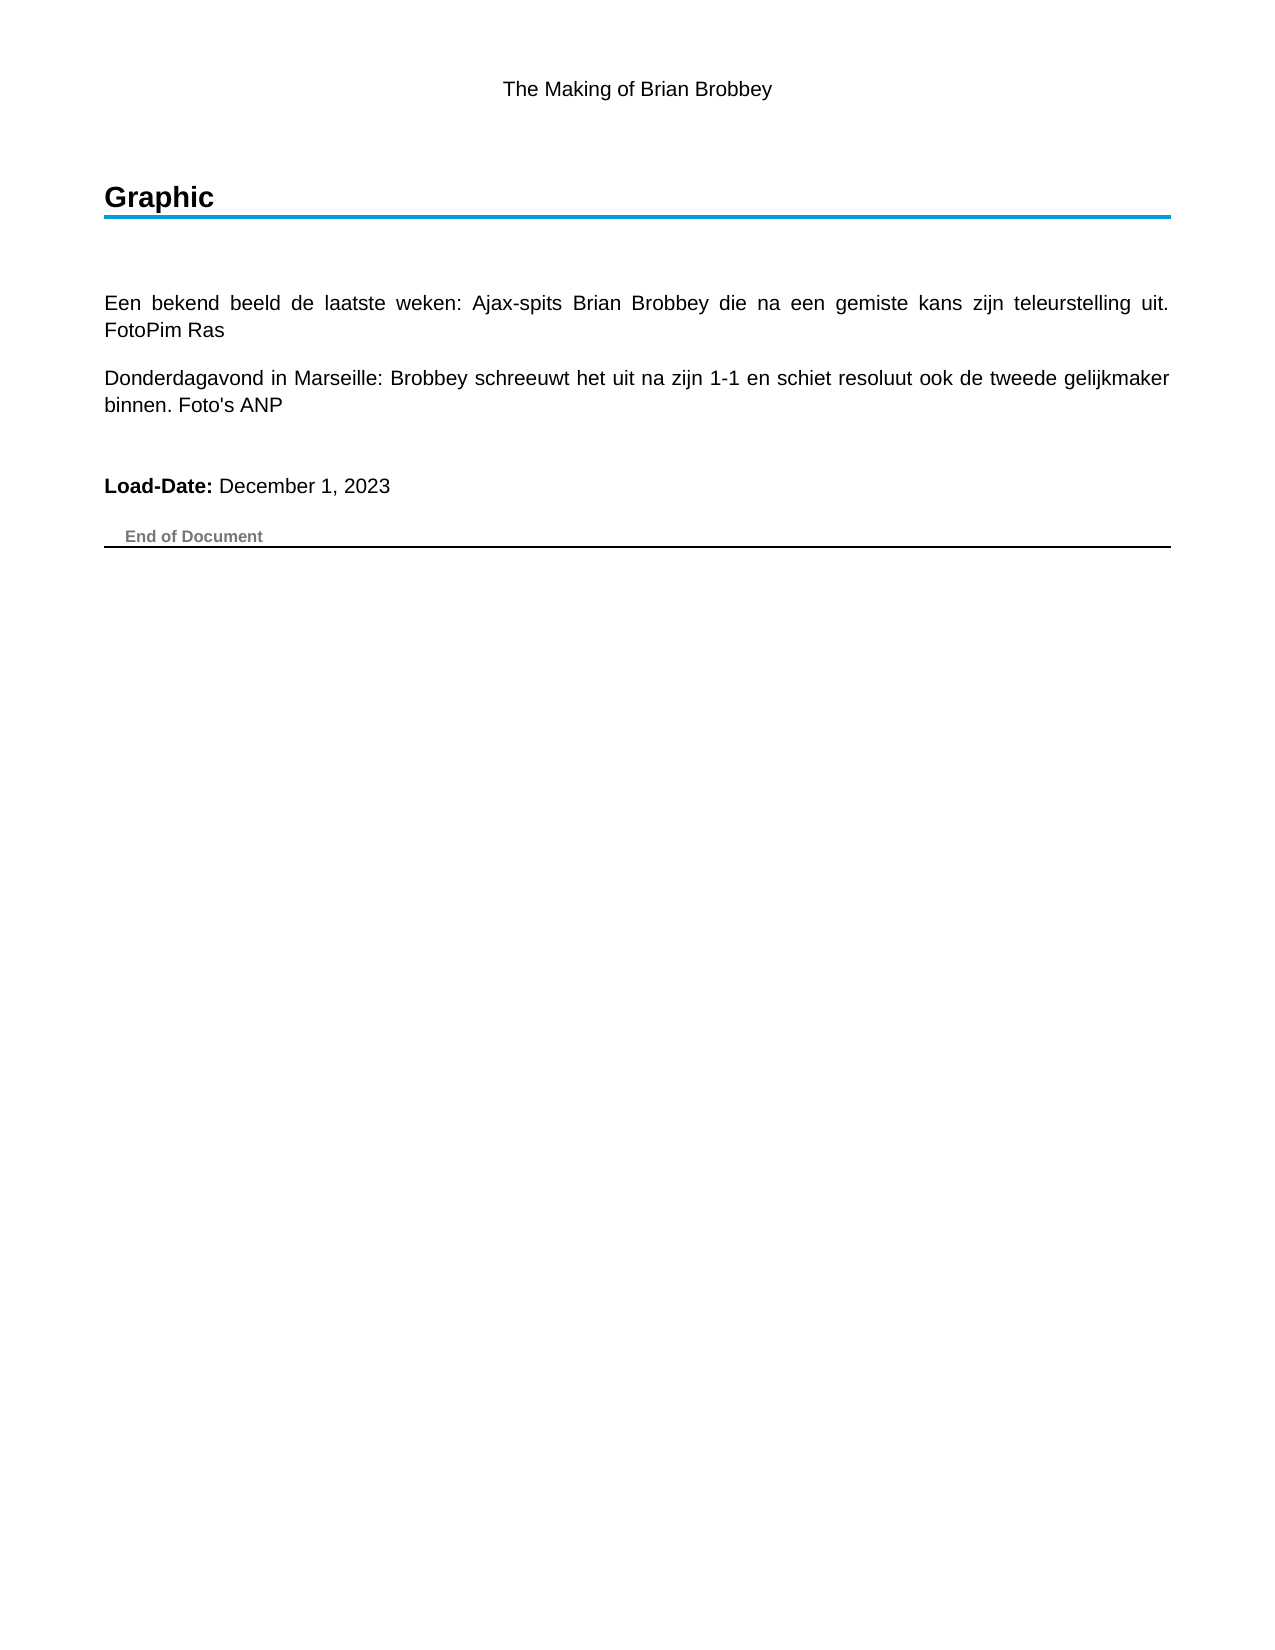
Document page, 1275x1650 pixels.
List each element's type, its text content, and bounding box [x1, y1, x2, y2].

text Graphic [104, 142, 1171, 213]
text Een bekend beeld de laatste weken: Ajax-spits Brian Brobbey die na een gemiste kans zijn teleurstelling uit. FotoPim Ras [104, 288, 1171, 342]
text Load-Date: December 1, 2023 [104, 442, 1171, 498]
text Donderdagavond in Marseille: Brobbey schreeuwt het uit na zijn 1-1 en schiet resoluut ook de tweede gelijkmaker binnen. Foto's ANP [104, 363, 1171, 417]
text End of Document [125, 527, 1171, 546]
